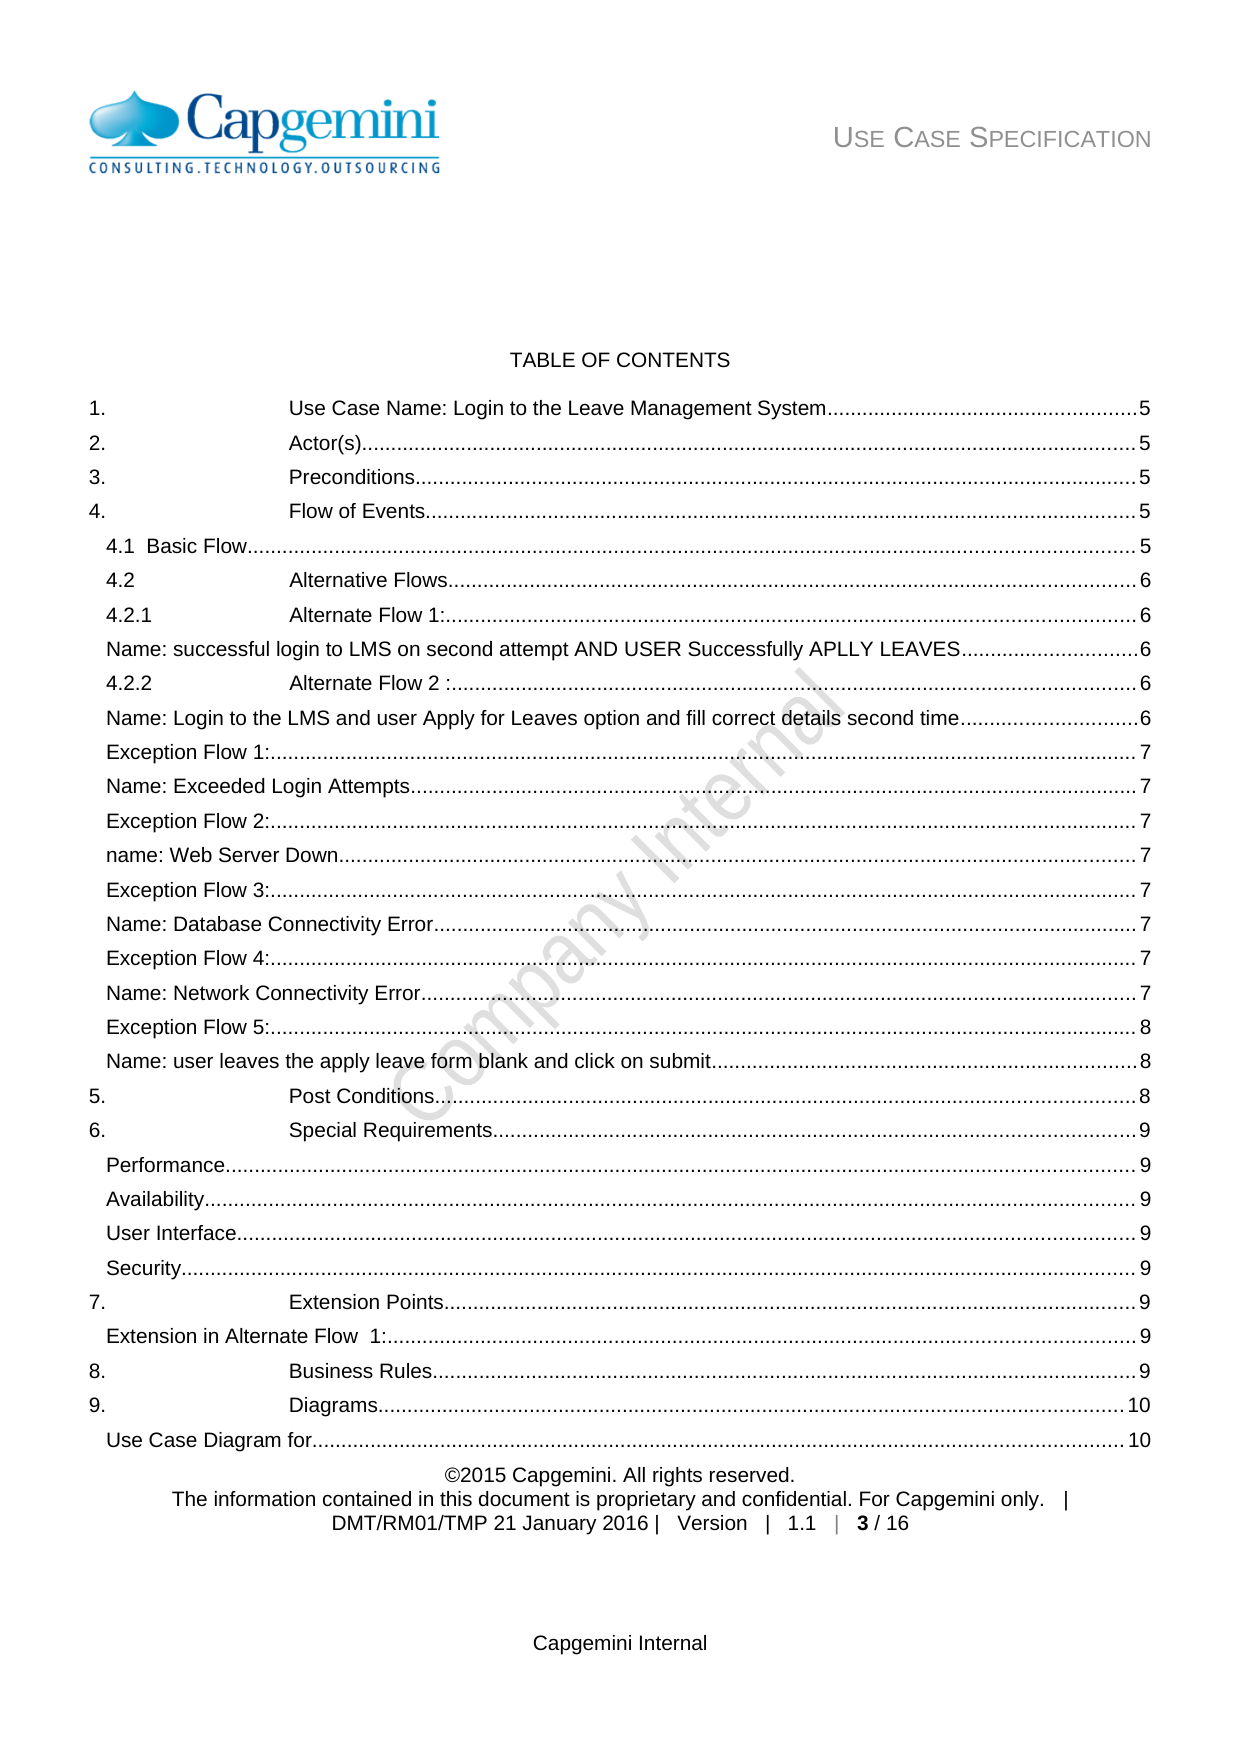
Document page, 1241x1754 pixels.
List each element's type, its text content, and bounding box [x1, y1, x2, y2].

text 6. Special Requirements 9 [89, 1118, 1152, 1142]
text 4.1 Basic Flow 5 [105, 534, 1152, 558]
text Performance 9 [105, 1152, 1152, 1176]
text Extension in Alternate Flow 1: 9 [105, 1324, 1152, 1348]
text Exception Flow 4: 7 [105, 946, 1152, 970]
text 2. Actor(s) 5 [89, 431, 1152, 454]
text Availability 9 [105, 1187, 1152, 1211]
text 5. Post Conditions 8 [89, 1084, 1152, 1108]
text 1. Use Case Name: Login to the Leave Management System 5 [89, 396, 1152, 420]
text 3. Preconditions 5 [89, 465, 1152, 489]
text 8. Business Rules 9 [89, 1359, 1152, 1383]
text User Interface 9 [105, 1221, 1152, 1245]
text 7. Extension Points 9 [89, 1290, 1152, 1314]
text 4.2.2 Alternate Flow 2 : 6 [105, 671, 1152, 695]
text Security 9 [105, 1256, 1152, 1279]
text Name: user leaves the apply leave form blank and click on submit 8 [105, 1049, 1152, 1073]
text Exception Flow 1: 7 [105, 740, 1152, 764]
text Name: Network Connectivity Error 7 [105, 981, 1152, 1004]
text 4.2.1 Alternate Flow 1: 6 [105, 602, 1152, 626]
text Name: Exceeded Login Attempts 7 [105, 774, 1152, 798]
picture [87, 89, 443, 177]
text 4. Flow of Events 5 [89, 499, 1152, 523]
text Exception Flow 3: 7 [105, 877, 1152, 901]
text name: Web Server Down 7 [105, 843, 1152, 867]
text Name: successful login to LMS on second attempt AND USER Successfully APLLY LEAVES 6 [105, 637, 1152, 661]
text Exception Flow 2: 7 [105, 809, 1152, 833]
text Name: Database Connectivity Error 7 [105, 912, 1152, 936]
text 4.2 Alternative Flows 6 [105, 568, 1152, 592]
text TABLE OF CONTENTS [89, 348, 1152, 372]
text Name: Login to the LMS and user Apply for Leaves option and fill correct details second time 6 [105, 706, 1152, 729]
text 9. Diagrams 10 [89, 1393, 1152, 1417]
text Exception Flow 5: 8 [105, 1015, 1152, 1039]
text Use Case Diagram for 10 [105, 1427, 1152, 1451]
